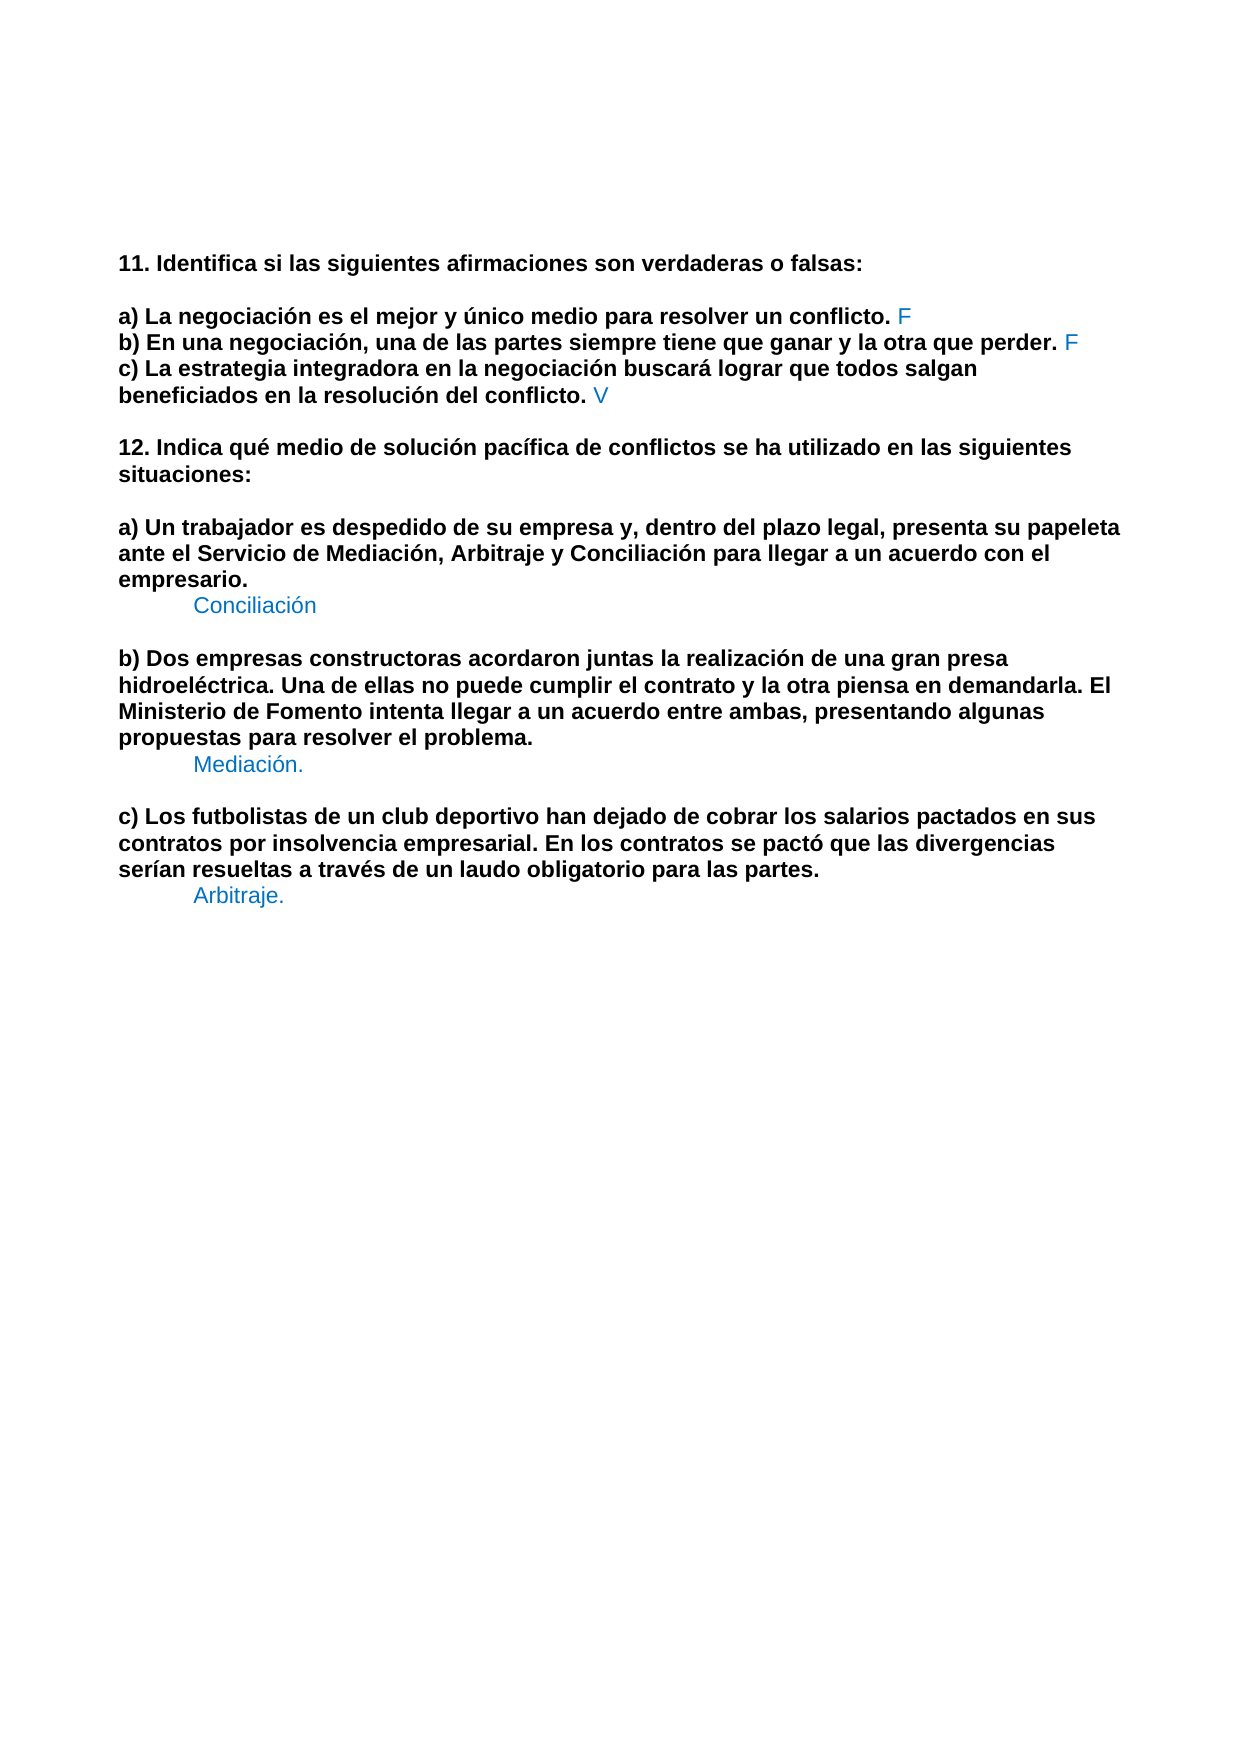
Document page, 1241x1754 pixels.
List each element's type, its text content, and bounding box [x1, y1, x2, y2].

text b) Dos empresas constructoras acordaron juntas la realización de una gran presa hidroeléctrica. Una de ellas no puede cumplir el contrato y la otra piensa en demandarla. El Ministerio de Fomento intenta llegar a un acuerdo entre ambas, presentando algunas propuestas para resolver el problema. [118, 645, 1122, 751]
text b) En una negociación, una de las partes siempre tiene que ganar y la otra que perder. F [118, 329, 1122, 355]
text c) La estrategia integradora en la negociación buscará lograr que todos salgan beneficiados en la resolución del conflicto. V [118, 355, 1122, 408]
text c) Los futbolistas de un club deportivo han dejado de cobrar los salarios pactados en sus contratos por insolvencia empresarial. En los contratos se pactó que las divergencias serían resueltas a través de un laudo obligatorio para las partes. [118, 803, 1122, 882]
text a) Un trabajador es despedido de su empresa y, dentro del plazo legal, presenta su papeleta ante el Servicio de Mediación, Arbitraje y Conciliación para llegar a un acuerdo con el empresario. [118, 513, 1122, 592]
text Conciliación [118, 592, 1122, 619]
text Arbitraje. [118, 882, 1122, 909]
text 11. Identifica si las siguientes afirmaciones son verdaderas o falsas: [118, 250, 1122, 276]
text a) La negociación es el mejor y único medio para resolver un conflicto. F [118, 303, 1122, 329]
text 12. Indica qué medio de solución pacífica de conflictos se ha utilizado en las siguientes situaciones: [118, 434, 1122, 487]
text Mediación. [118, 751, 1122, 777]
